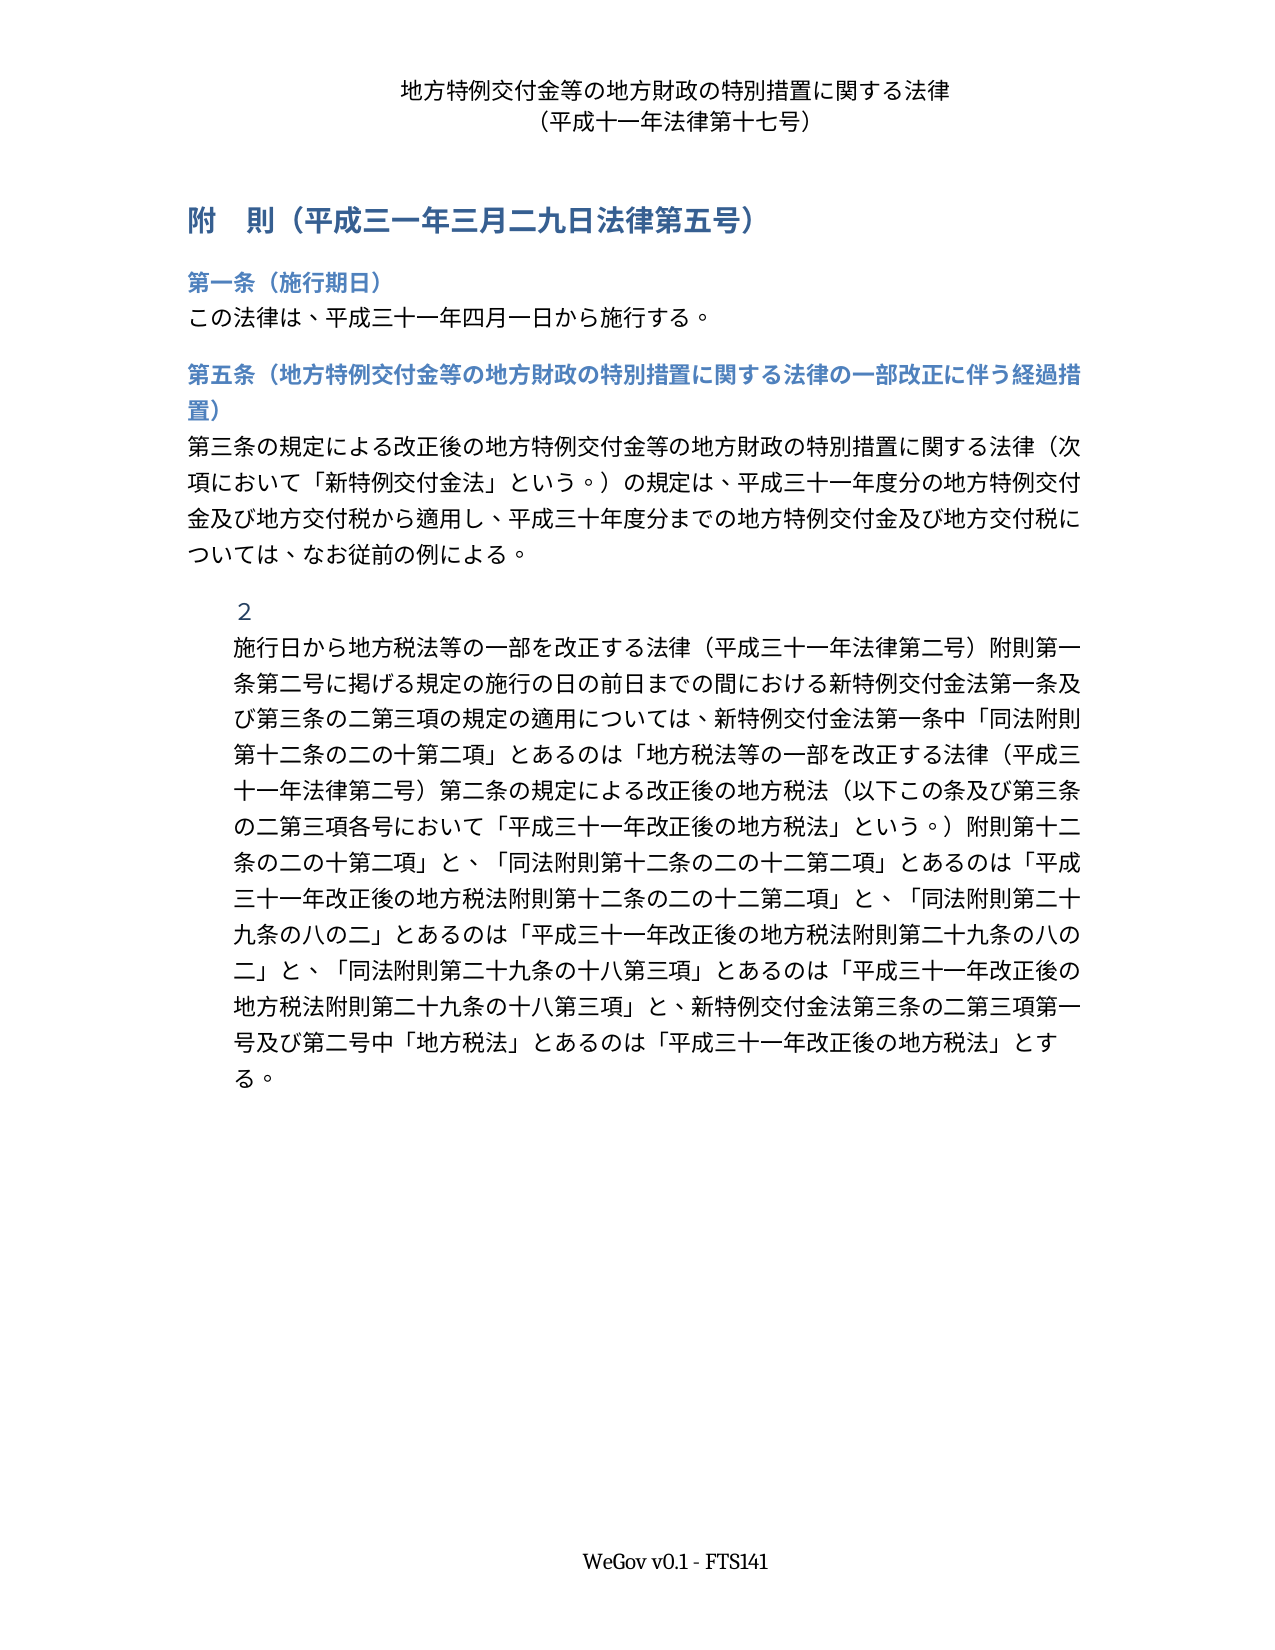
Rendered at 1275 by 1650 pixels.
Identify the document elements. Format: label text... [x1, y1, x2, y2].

text 施行日から地方税法等の一部を改正する法律（平成三十一年法律第二号）附則第一条第二号に掲げる規定の施行の日の前日までの間における新特例交付金法第一条及び第三条の二第三項の規定の適用については、新特例交付金法第一条中「同法附則第十二条の二の十第二項」とあるのは「地方税法等の一部を改正する法律（平成三十一年法律第二号）第二条の規定による改正後の地方税法（以下この条及び第三条の二第三項各号において「平成三十一年改正後の地方税法」という。）附則第十二条の二の十第二項」と、「同法附則第十二条の二の十二第二項」とあるのは「平成三十一年改正後の地方税法附則第十二条の二の十二第二項」と、「同法附則第二十九条の八の二」とあるのは「平成三十一年改正後の地方税法附則第二十九条の八の二」と、「同法附則第二十九条の十八第三項」とあるのは「平成三十一年改正後の地方税法附則第二十九条の十八第三項」と、新特例交付金法第三条の二第三項第一号及び第二号中「地方税法」とあるのは「平成三十一年改正後の地方税法」とする。 [233, 632, 1087, 1094]
text この法律は、平成三十一年四月一日から施行する。 [187, 302, 1087, 334]
subtitle 第五条（地方特例交付金等の地方財政の特別措置に関する法律の一部改正に伴う経過措置） [187, 359, 1087, 426]
subtitle ２ [233, 596, 1087, 627]
subtitle 附 則（平成三一年三月二九日法律第五号） [187, 200, 1087, 240]
subtitle 第一条（施行期日） [187, 266, 1087, 298]
text 第三条の規定による改正後の地方特例交付金等の地方財政の特別措置に関する法律（次項において「新特例交付金法」という。）の規定は、平成三十一年度分の地方特例交付金及び地方交付税から適用し、平成三十年度分までの地方特例交付金及び地方交付税については、なお従前の例による。 [187, 431, 1087, 570]
